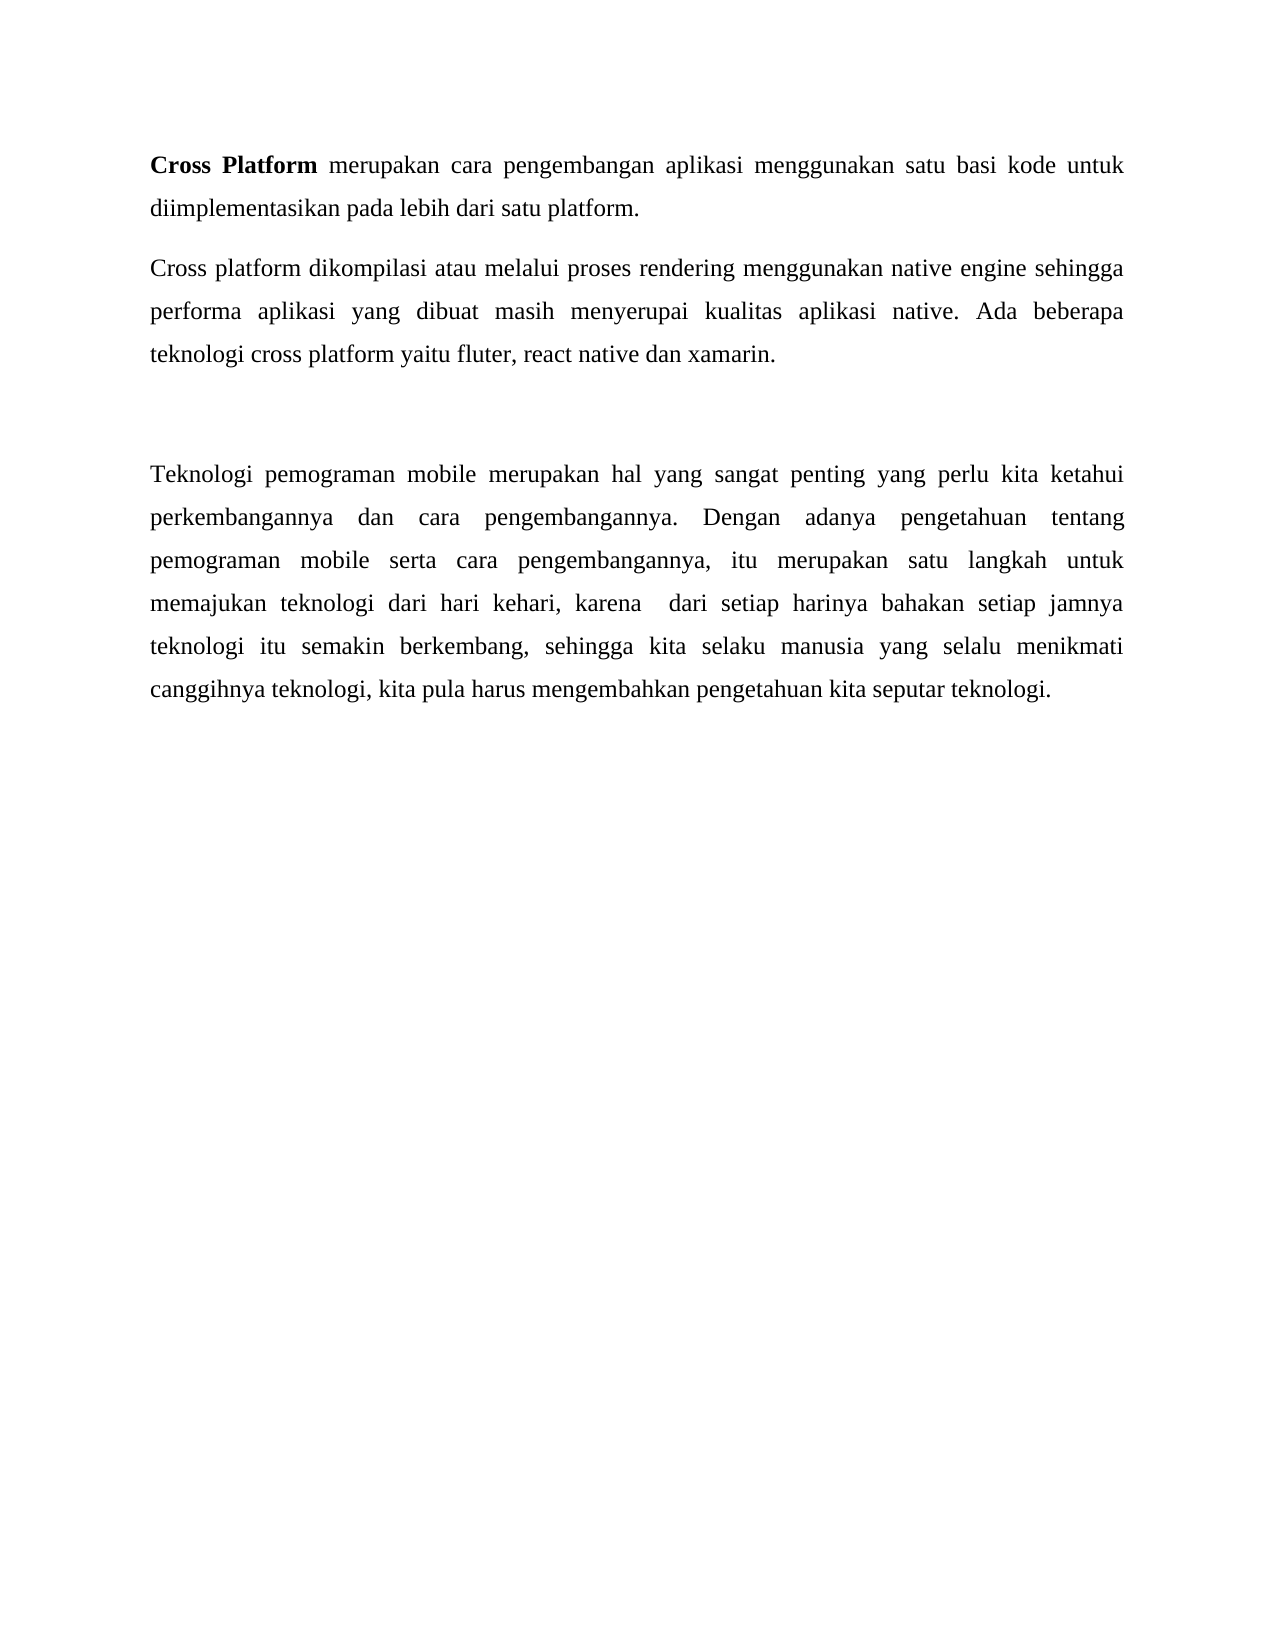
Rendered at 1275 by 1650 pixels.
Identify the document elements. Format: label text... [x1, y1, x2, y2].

text Cross Platform merupakan cara pengembangan aplikasi menggunakan satu basi kode untuk diimplementasikan pada lebih dari satu platform. [150, 150, 1125, 222]
text Teknologi pemograman mobile merupakan hal yang sangat penting yang perlu kita ketahui perkembangannya dan cara pengembangannya. Dengan adanya pengetahuan tentang pemograman mobile serta cara pengembangannya, itu merupakan satu langkah untuk memajukan teknologi dari hari kehari, karena dari setiap harinya bahakan setiap jamnya teknologi itu semakin berkembang, sehingga kita selaku manusia yang selalu menikmati canggihnya teknologi, kita pula harus mengembahkan pengetahuan kita seputar teknologi. [150, 459, 1125, 703]
text Cross platform dikompilasi atau melalui proses rendering menggunakan native engine sehingga performa aplikasi yang dibuat masih menyerupai kualitas aplikasi native. Ada beberapa teknologi cross platform yaitu fluter, react native dan xamarin. [150, 253, 1125, 368]
